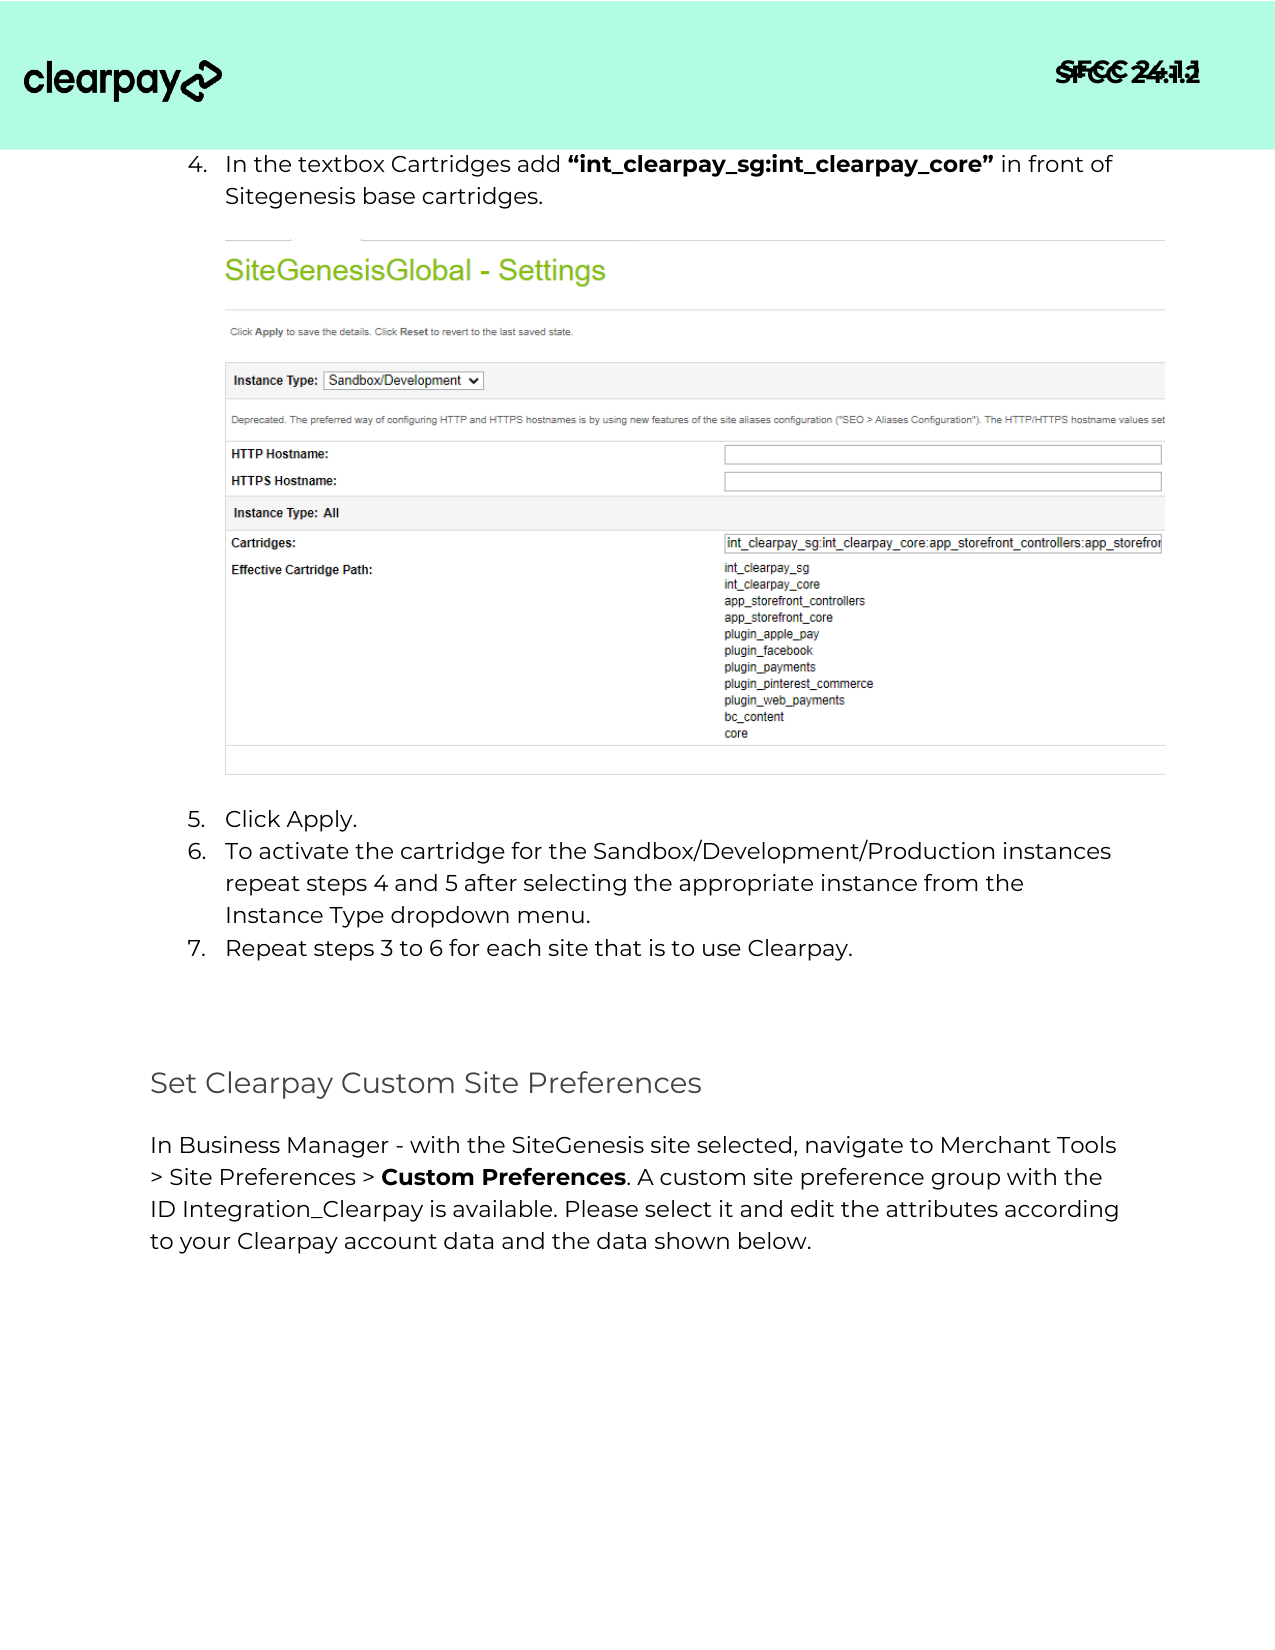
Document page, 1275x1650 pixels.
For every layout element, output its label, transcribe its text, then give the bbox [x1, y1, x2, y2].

picture [225, 239, 1166, 777]
list Repeat steps 3 to 6 for each site that is to use Clearpay. [187, 934, 1125, 962]
subtitle Set Clearpay Custom Site Preferences [150, 1065, 1125, 1101]
list Click Apply. [187, 806, 1125, 833]
text In Business Manager - with the SiteGenesis site selected, navigate to Merchant Tools > Site Preferences > Custom Preferences. A custom site preference group with the ID Integration_Clearpay is available. Please select it and edit the attributes according to your Clearpay account data and the data shown below. [150, 1131, 1125, 1255]
list To activate the cartridge for the Sandbox/Development/Production instances repeat steps 4 and 5 after selecting the appropriate instance from the Instance Type dropdown menu. [187, 838, 1125, 930]
picture [23, 60, 223, 102]
list In the textbox Cartridges add “int_clearpay_sg:int_clearpay_core” in front of Sitegenesis base cartridges. [187, 150, 1125, 210]
